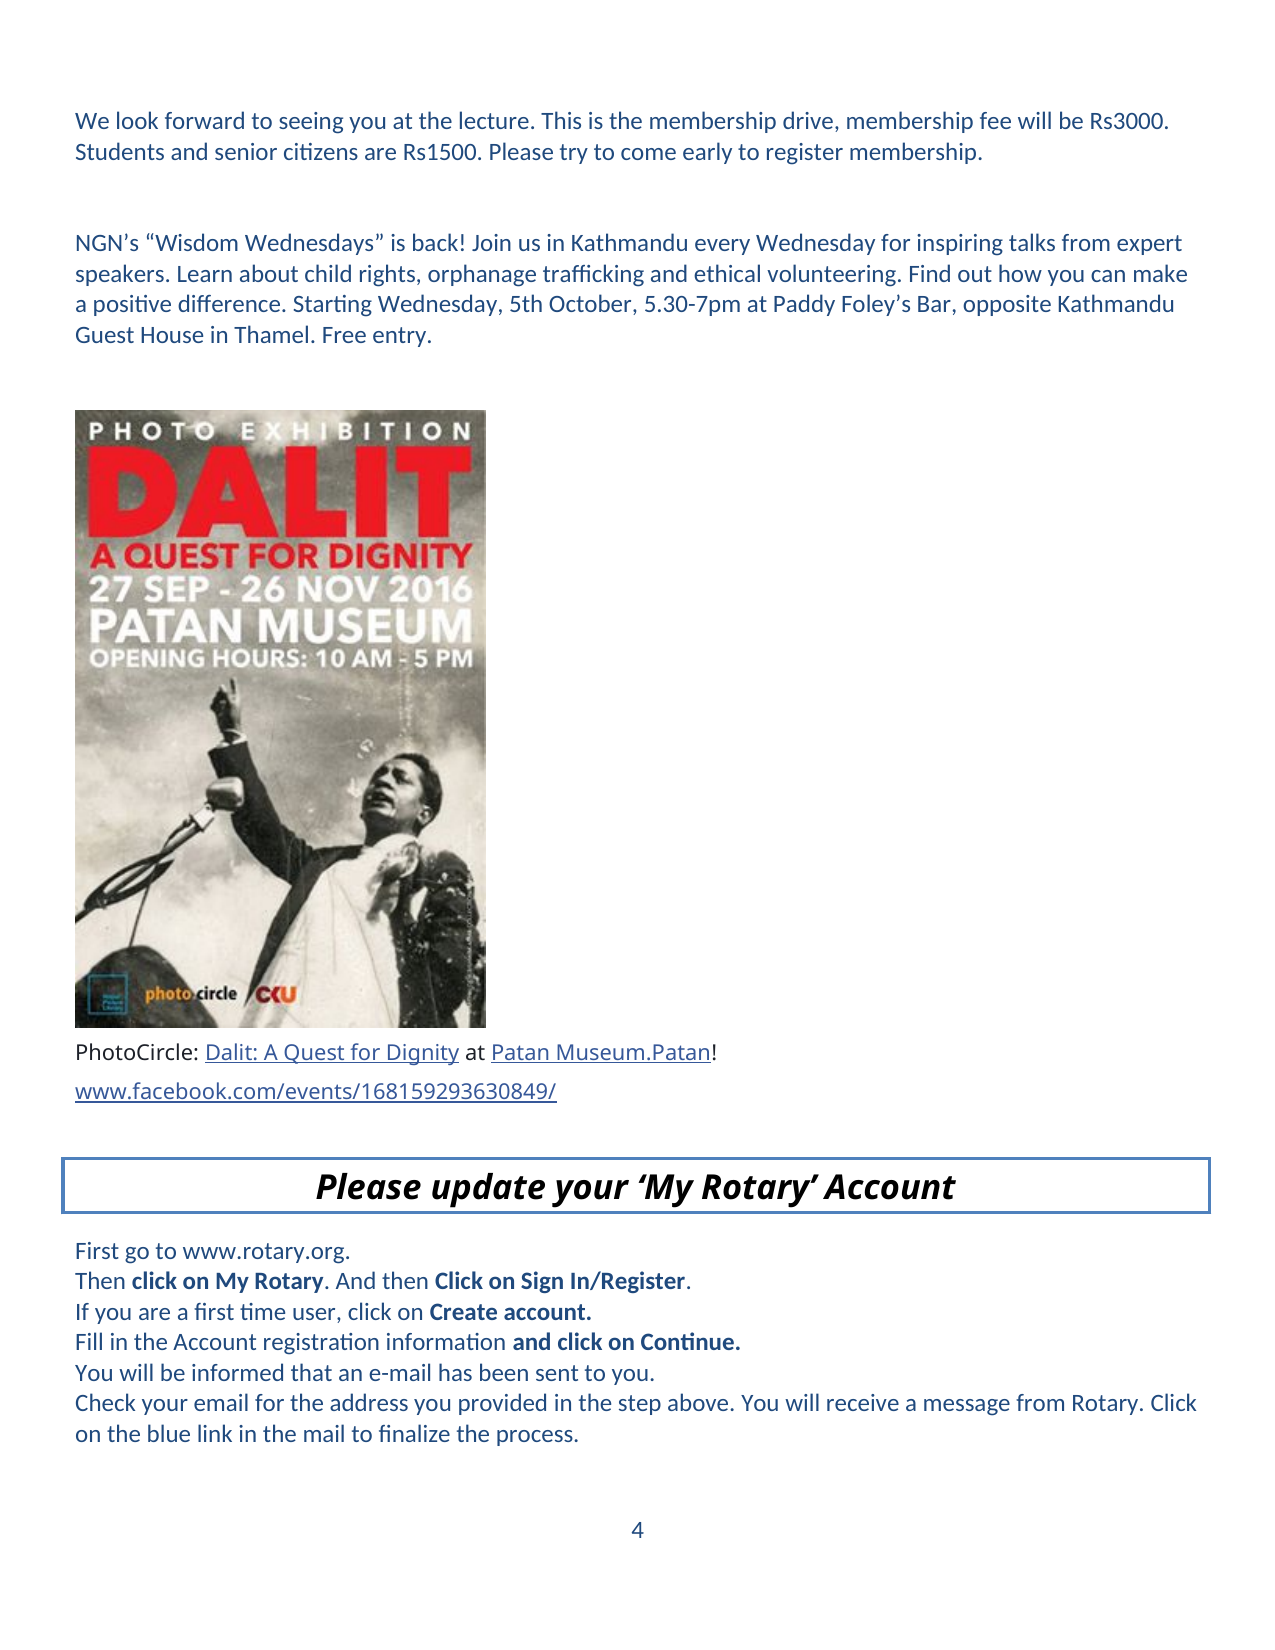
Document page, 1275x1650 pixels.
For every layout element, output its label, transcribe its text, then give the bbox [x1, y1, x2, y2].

text Then click on My Rotary. And then Click on Sign In/Register. [75, 1265, 1200, 1296]
picture [75, 410, 486, 1028]
subtitle Please update your ‘My Rotary’ Account [65, 1160, 1208, 1211]
text You will be informed that an e-mail has been sent to you. [75, 1357, 1200, 1387]
text Fill in the Account registration information and click on Continue. [75, 1326, 1200, 1357]
text Check your email for the address you provided in the step above. You will receive a message from Rotary. Click on the blue link in the mail to finalize the process. [75, 1387, 1200, 1448]
text PhotoCircle: Dalit: A Quest for Dignity at Patan Museum.Patan! [75, 1037, 1200, 1066]
text www.facebook.com/events/168159293630849/ [75, 1076, 1200, 1106]
text If you are a first time user, click on Create account. [75, 1296, 1200, 1326]
text NGN’s “Wisdom Wednesdays” is back! Join us in Kathmandu every Wednesday for inspiring talks from expert speakers. Learn about child rights, orphanage trafficking and ethical volunteering. Find out how you can make a positive difference. Starting Wednesday, 5th October, 5.30-7pm at Paddy Foley’s Bar, opposite Kathmandu Guest House in Thamel. Free entry. [433, 228, 1200, 350]
text First go to www.rotary.org. [75, 1235, 1200, 1265]
text We look forward to seeing you at the lecture. This is the membership drive, membership fee will be Rs3000. Students and senior citizens are Rs1500. Please try to come early to register membership. [75, 106, 1200, 167]
